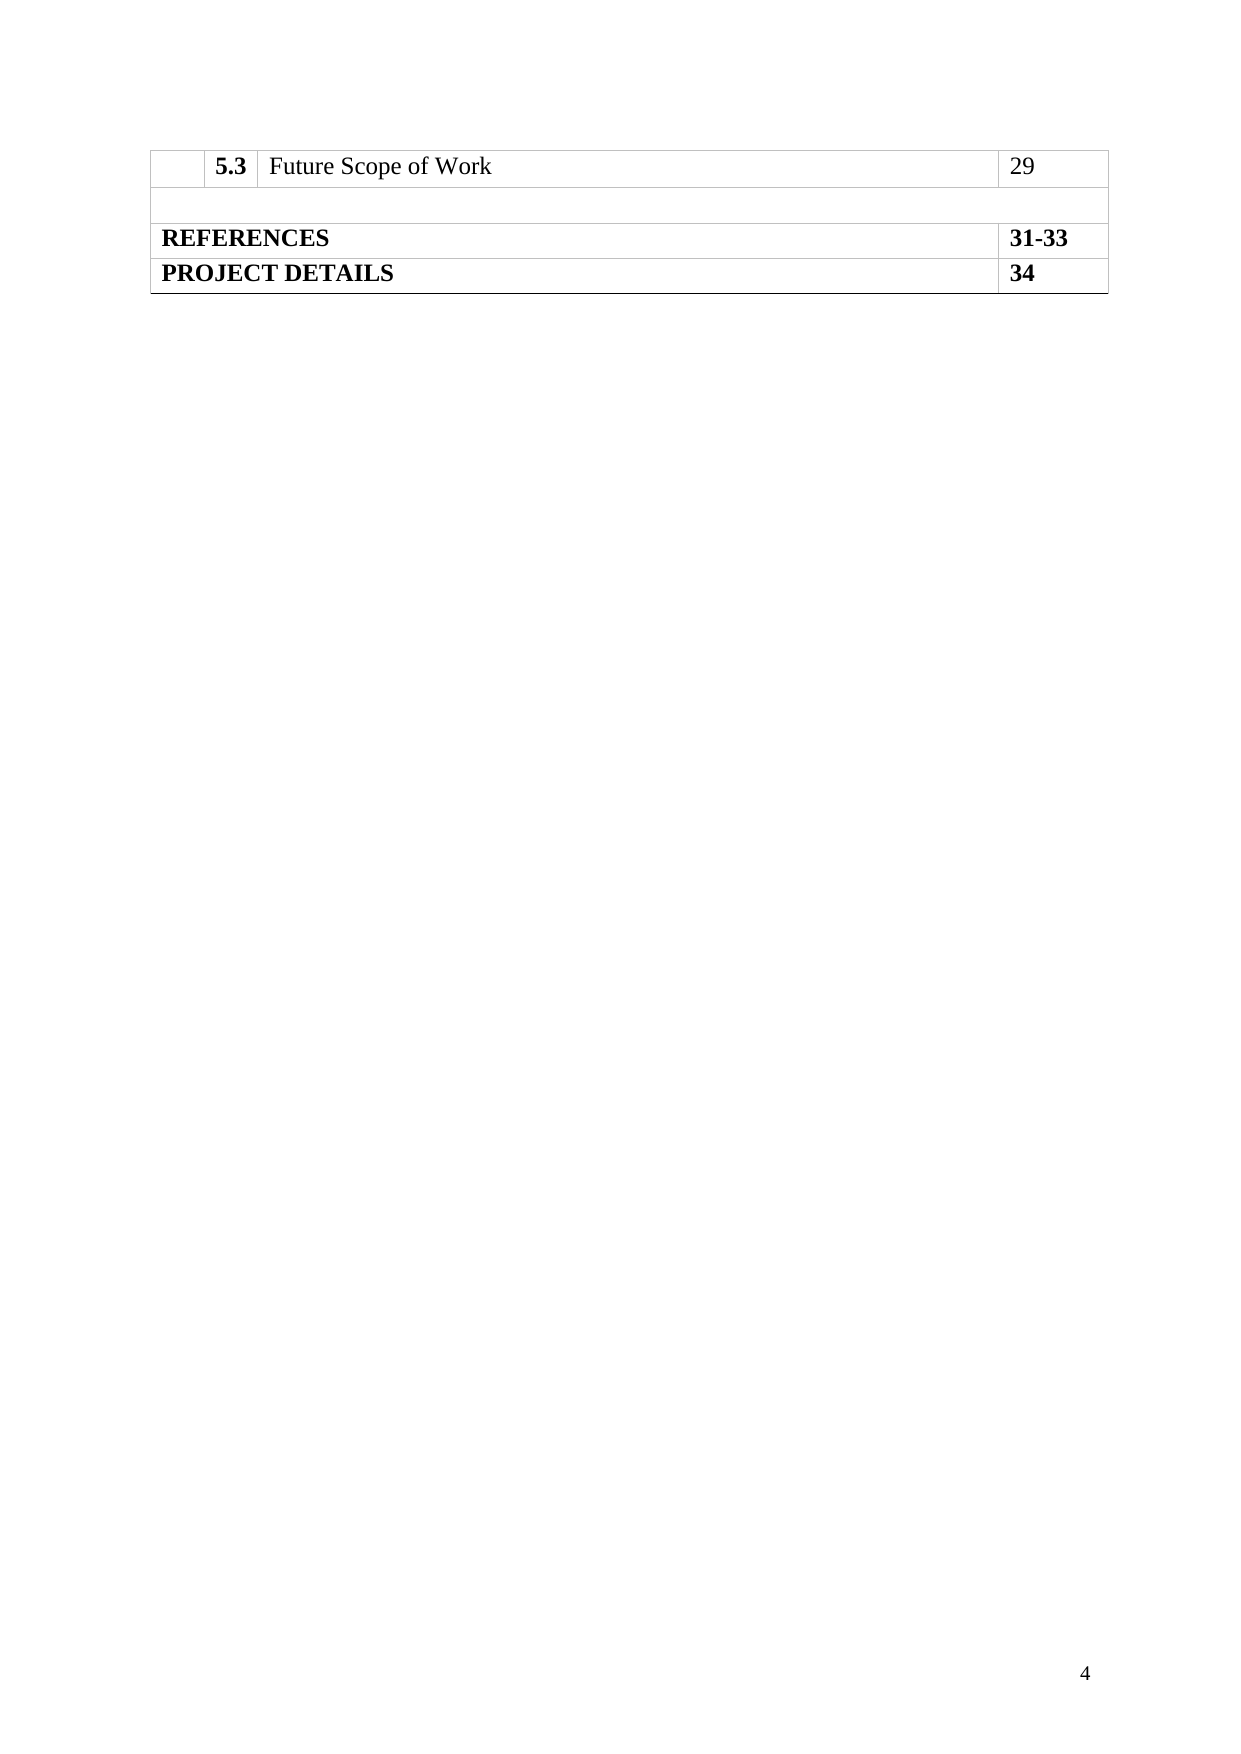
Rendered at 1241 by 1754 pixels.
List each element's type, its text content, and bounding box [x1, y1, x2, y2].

table_cell 34 [999, 259, 1108, 293]
table_cell Future Scope of Work [258, 151, 998, 186]
table_cell [151, 151, 204, 186]
table_cell 5.3 [205, 151, 257, 186]
table_cell REFERENCES [151, 224, 998, 258]
table_cell 29 [999, 151, 1108, 186]
table_cell [151, 188, 1108, 223]
table_cell PROJECT DETAILS [151, 259, 998, 293]
table_cell 31-33 [999, 224, 1108, 258]
